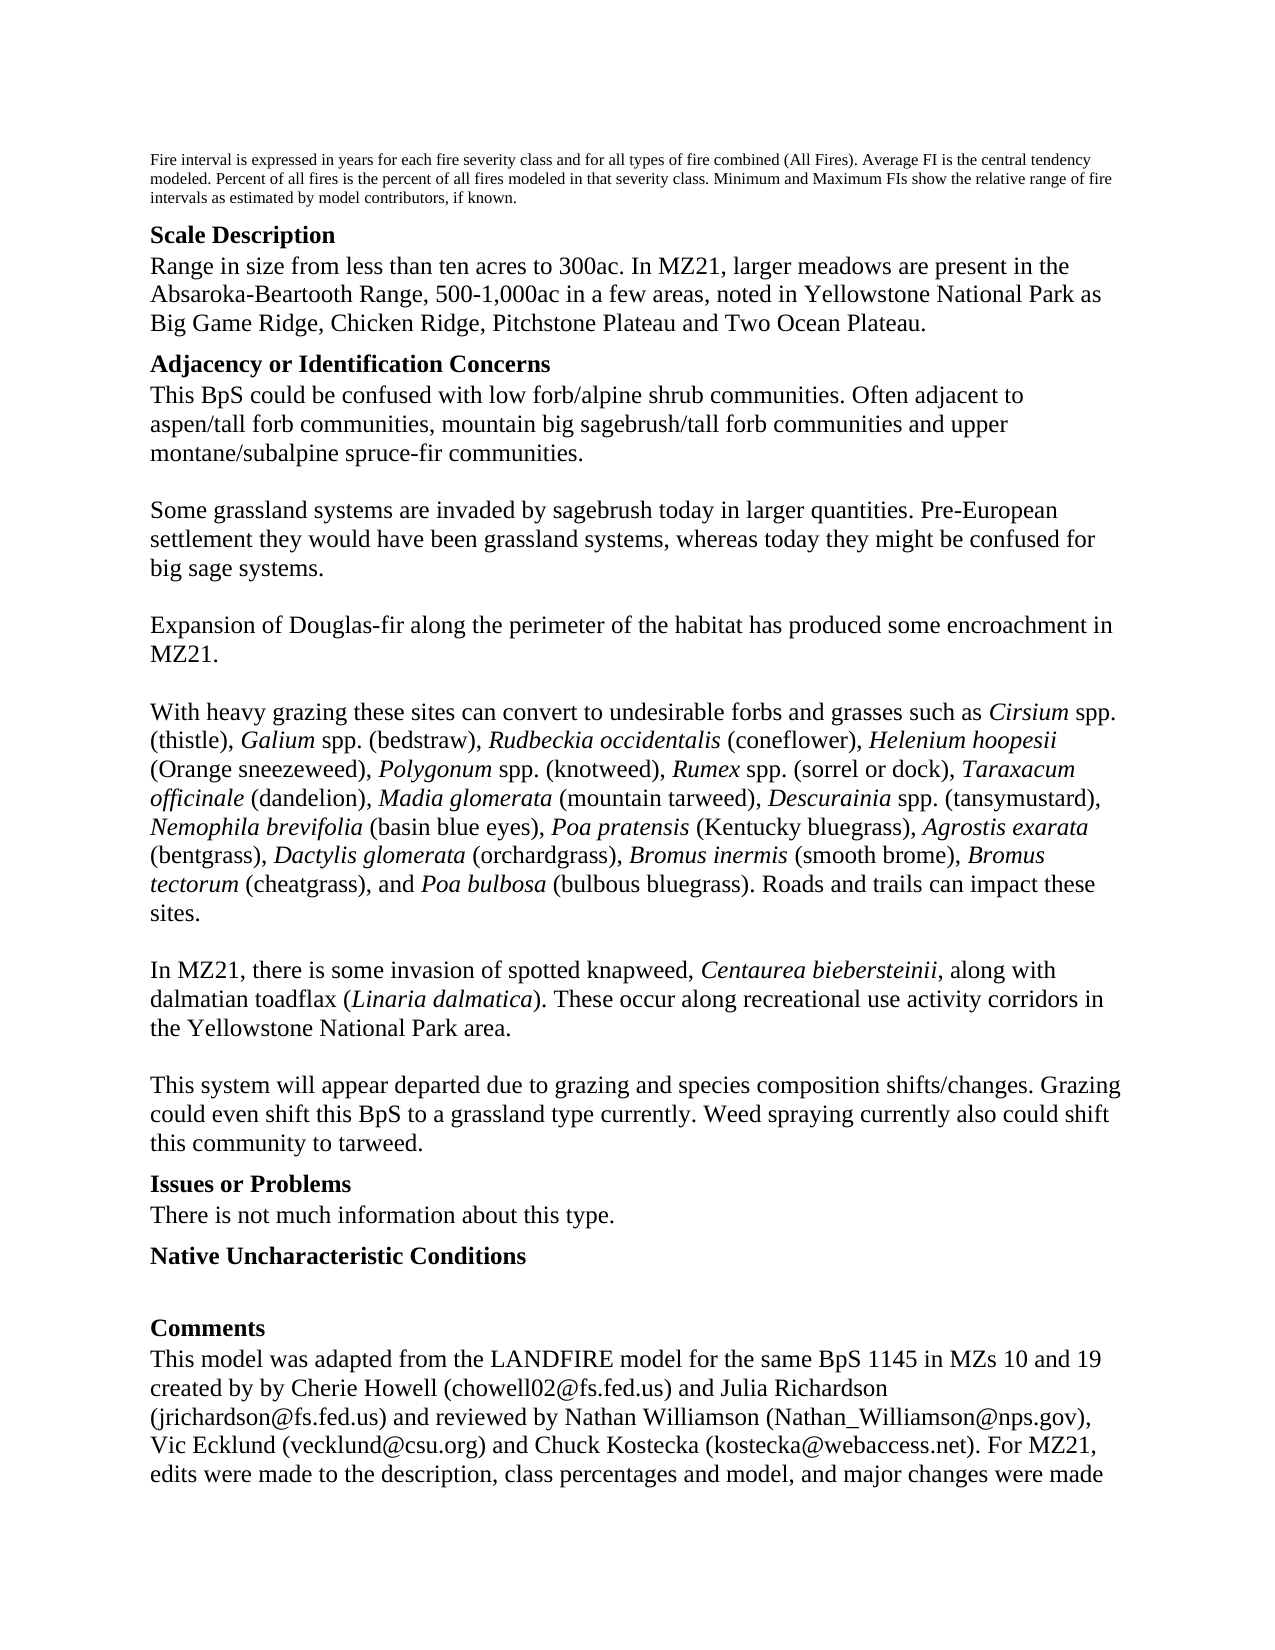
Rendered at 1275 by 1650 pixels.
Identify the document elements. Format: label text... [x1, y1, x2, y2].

text Expansion of Douglas-fir along the perimeter of the habitat has produced some encroachment in MZ21. [150, 610, 1125, 668]
text Adjacency or Identification Concerns [150, 349, 1125, 378]
text Comments [150, 1313, 1125, 1342]
text Some grassland systems are invaded by sagebrush today in larger quantities. Pre-European settlement they would have been grassland systems, whereas today they might be confused for big sage systems. [150, 495, 1125, 582]
text Scale Description [150, 220, 1125, 249]
text In MZ21, there is some invasion of spotted knapweed, Centaurea biebersteinii, along with dalmatian toadflax (Linaria dalmatica). These occur along recreational use activity corridors in the Yellowstone National Park area. [150, 955, 1125, 1042]
text Native Uncharacteristic Conditions [150, 1241, 1125, 1270]
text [150, 1344, 1125, 1488]
text This system will appear departed due to grazing and species composition shifts/changes. Grazing could even shift this BpS to a grassland type currently. Weed spraying currently also could shift this community to tarweed. [150, 1070, 1125, 1157]
text Fire interval is expressed in years for each fire severity class and for all types of fire combined (All Fires). Average FI is the central tendency modeled. Percent of all fires is the percent of all fires modeled in that severity class. Minimum and Maximum FIs show the relative range of fire intervals as estimated by model contributors, if known. [150, 150, 1125, 207]
text With heavy grazing these sites can convert to undesirable forbs and grasses such as Cirsium spp. (thistle), Galium spp. (bedstraw), Rudbeckia occidentalis (coneflower), Helenium hoopesii (Orange sneezeweed), Polygonum spp. (knotweed), Rumex spp. (sorrel or dock), Taraxacum officinale (dandelion), Madia glomerata (mountain tarweed), Descurainia spp. (tansymustard), Nemophila brevifolia (basin blue eyes), Poa pratensis (Kentucky bluegrass), Agrostis exarata (bentgrass), Dactylis glomerata (orchardgrass), Bromus inermis (smooth brome), Bromus tectorum (cheatgrass), and Poa bulbosa (bulbous bluegrass). Roads and trails can impact these sites. [150, 697, 1125, 927]
text There is not much information about this type. [150, 1200, 1125, 1229]
text Range in size from less than ten acres to 300ac. In MZ21, larger meadows are present in the Absaroka-Beartooth Range, 500-1,000ac in a few areas, noted in Yellowstone National Park as Big Game Ridge, Chicken Ridge, Pitchstone Plateau and Two Ocean Plateau. [150, 251, 1125, 337]
text Issues or Problems [150, 1169, 1125, 1198]
text This BpS could be confused with low forb/alpine shrub communities. Often adjacent to aspen/tall forb communities, mountain big sagebrush/tall forb communities and upper montane/subalpine spruce-fir communities. [150, 380, 1125, 467]
